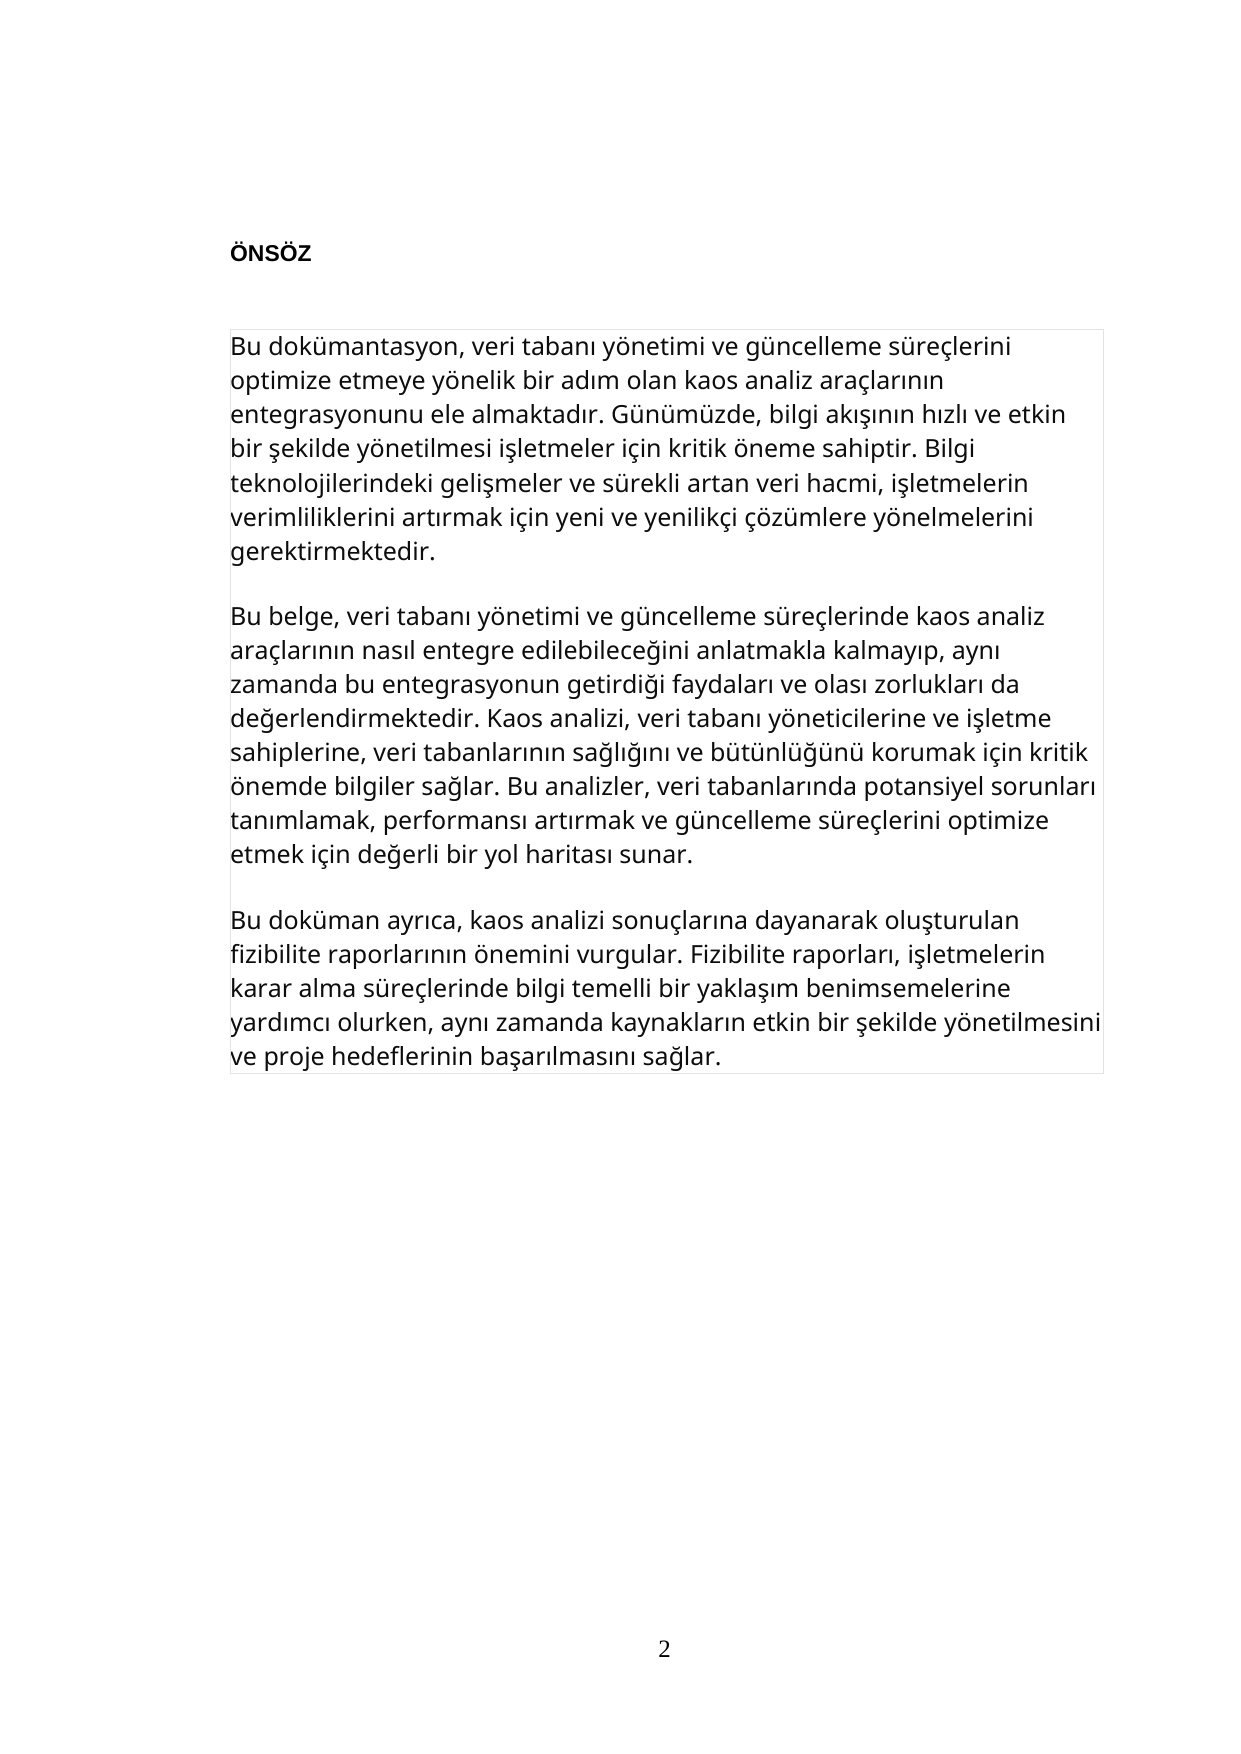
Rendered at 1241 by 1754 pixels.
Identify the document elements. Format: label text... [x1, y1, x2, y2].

text Bu doküman ayrıca, kaos analizi sonuçlarına dayanarak oluşturulan fizibilite raporlarının önemini vurgular. Fizibilite raporları, işletmelerin karar alma süreçlerinde bilgi temelli bir yaklaşım benimsemelerine yardımcı olurken, aynı zamanda kaynakların etkin bir şekilde yönetilmesini ve proje hedeflerinin başarılmasını sağlar. [231, 902, 1103, 1073]
subtitle ÖNSÖZ [230, 240, 1103, 267]
text Bu belge, veri tabanı yönetimi ve güncelleme süreçlerinde kaos analiz araçlarının nasıl entegre edilebileceğini anlatmakla kalmayıp, aynı zamanda bu entegrasyonun getirdiği faydaları ve olası zorlukları da değerlendirmektedir. Kaos analizi, veri tabanı yöneticilerine ve işletme sahiplerine, veri tabanlarının sağlığını ve bütünlüğünü korumak için kritik önemde bilgiler sağlar. Bu analizler, veri tabanlarında potansiyel sorunları tanımlamak, performansı artırmak ve güncelleme süreçlerini optimize etmek için değerli bir yol haritası sunar. [231, 598, 1103, 871]
text Bu dokümantasyon, veri tabanı yönetimi ve güncelleme süreçlerini optimize etmeye yönelik bir adım olan kaos analiz araçlarının entegrasyonunu ele almaktadır. Günümüzde, bilgi akışının hızlı ve etkin bir şekilde yönetilmesi işletmeler için kritik öneme sahiptir. Bilgi teknolojilerindeki gelişmeler ve sürekli artan veri hacmi, işletmelerin verimliliklerini artırmak için yeni ve yenilikçi çözümlere yönelmelerini gerektirmektedir. [231, 330, 1103, 567]
